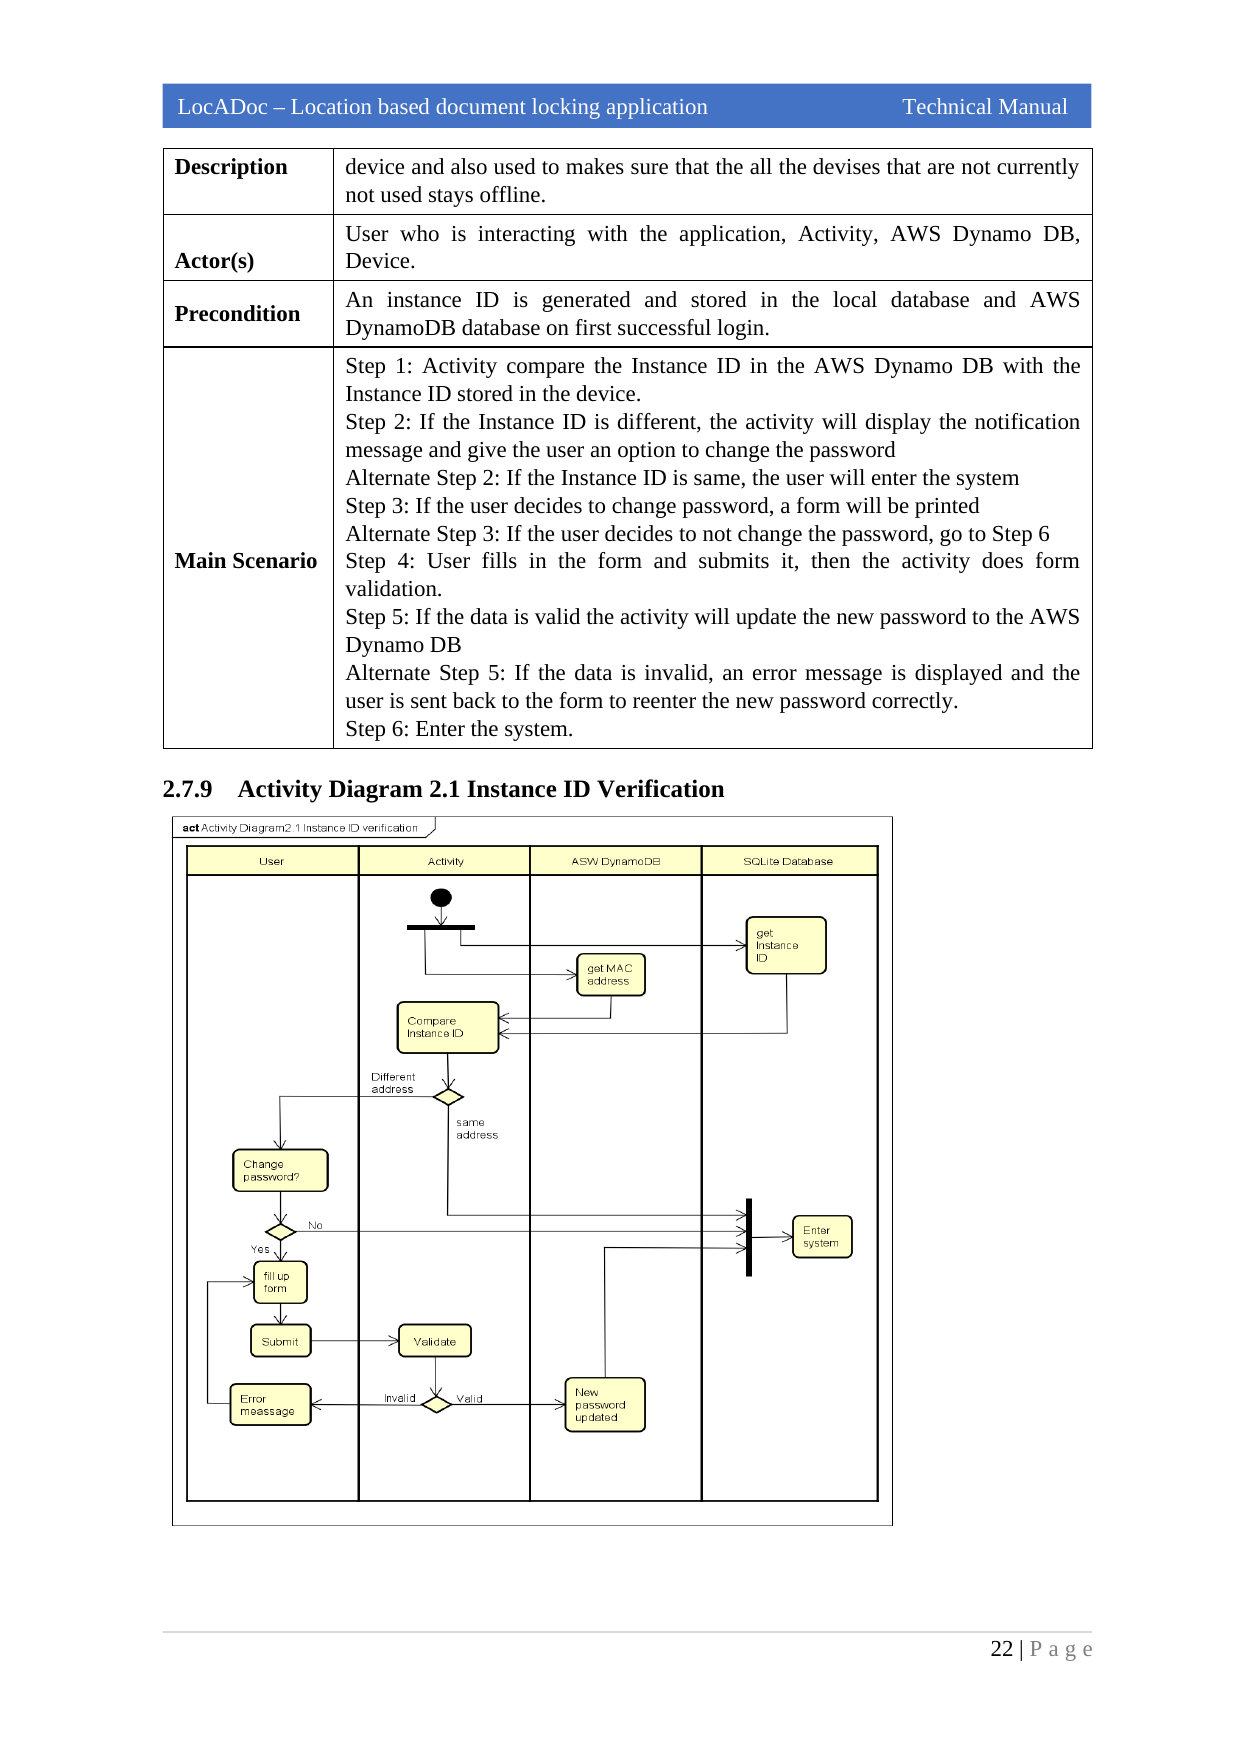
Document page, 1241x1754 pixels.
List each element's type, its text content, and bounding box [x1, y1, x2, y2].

table_cell An instance ID is generated and stored in the local database and AWS DynamoDB database on first successful login. [334, 281, 1092, 346]
picture [162, 808, 902, 1534]
table_cell Main Scenario [164, 348, 333, 748]
table_cell Precondition [164, 281, 333, 346]
table_cell User who is interacting with the application, Activity, AWS Dynamo DB, Device. [334, 215, 1092, 280]
table_cell Step 1: Activity compare the Instance ID in the AWS Dynamo DB with the Instance ID stored in the device. Step 2: If the Instance ID is different, the activity will display the notification message and give the user an option to change the password Alternate Step 2: If the Instance ID is same, the user will enter the system Step 3: If the user decides to change password, a form will be printed Alternate Step 3: If the user decides to not change the password, go to Step 6 Step 4: User fills in the form and submits it, then the activity does form validation. Step 5: If the data is valid the activity will update the new password to the AWS Dynamo DB Alternate Step 5: If the data is invalid, an error message is displayed and the user is sent back to the form to reenter the new password correctly. Step 6: Enter the system. [334, 348, 1092, 748]
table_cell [334, 149, 1092, 214]
subtitle Activity Diagram 2.1 Instance ID Verification [162, 774, 1092, 802]
table_cell Description [164, 149, 333, 214]
table_cell Actor(s) [164, 215, 333, 280]
